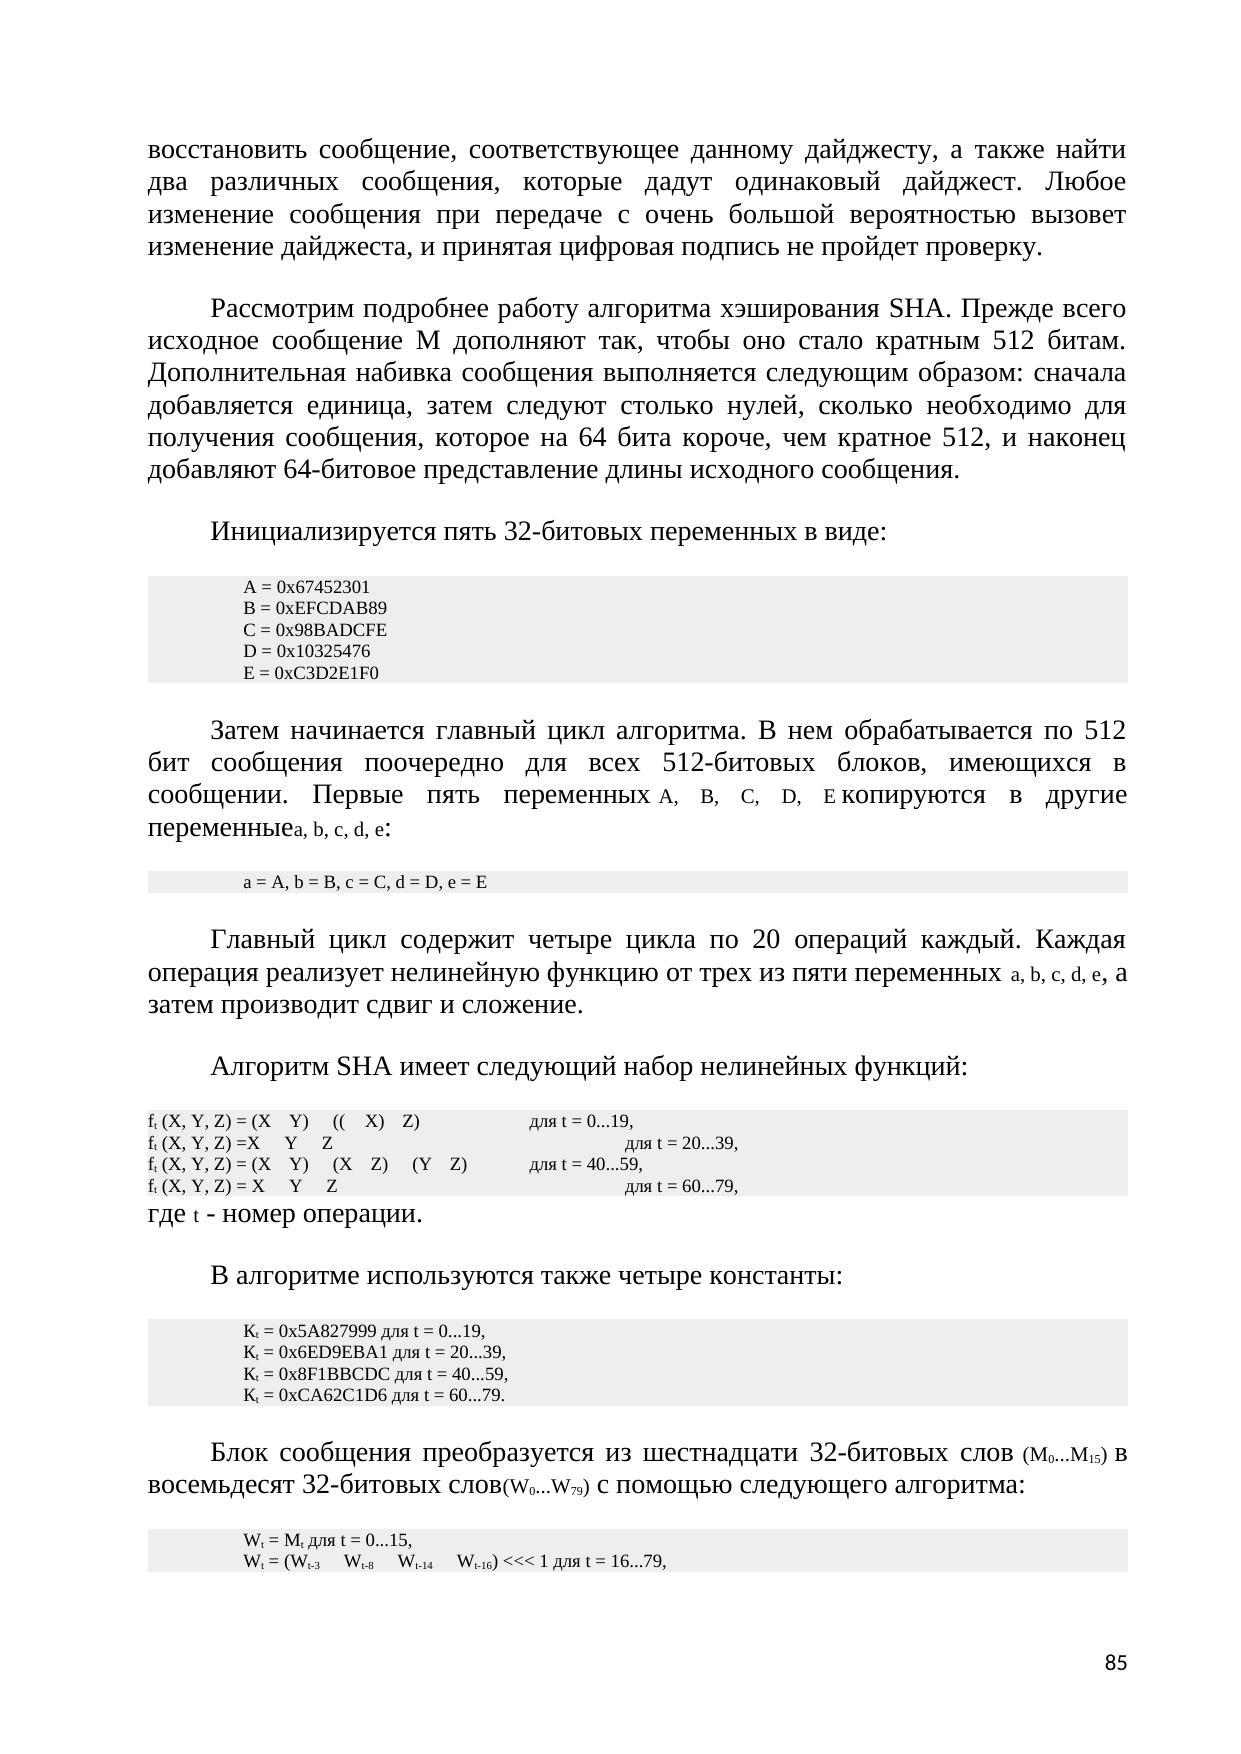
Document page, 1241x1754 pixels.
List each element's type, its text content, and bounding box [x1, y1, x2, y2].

text Кt = 0х8F1ВВСDС для t = 40...59, [148, 1363, 1128, 1384]
text ft (Х, Y, Z) = (X  Y)  (X  Z)  (Y  Z) для t = 40...59, [148, 1153, 1128, 1175]
text ft (Х, Y, Z) =Х  Y  Z для t = 20...39, [148, 1132, 1128, 1153]
text Главный цикл содержит четыре цикла по 20 операций каждый. Каждая операция реализует нелинейную функцию от трех из пяти переменных а, b, с, d, е, а затем производит сдвиг и сложение. [148, 922, 1128, 1019]
text В алгоритме используются также четыре константы: [148, 1258, 1128, 1290]
text А = 0х67452301 [148, 576, 1128, 597]
text Блок сообщения преобразуется из шестнадцати 32-битовых слов (М0...М15) в восемьдесят 32-битовых слов(W0...W79) с помощью следующего алгоритма: [148, 1435, 1128, 1500]
text где t - номер операции. [148, 1196, 1128, 1229]
text Wt = (Wt-3  Wt-8  Wt-14  Wt-16) <<< 1 для t = 16...79, [148, 1550, 1128, 1572]
text а = А, b = В, с = С, d = D, е = Е [148, 871, 1128, 893]
text ft (Х, Y, Z) = Х  Y  Z для t = 60...79, [148, 1175, 1128, 1196]
text Кt = 0х5А827999 для t = 0...19, [148, 1319, 1128, 1341]
text D = 0x10325476 [148, 640, 1128, 662]
text Е = 0хС3D2Е1F0 [148, 662, 1128, 683]
text В = 0хЕFСDАВ89 [148, 597, 1128, 619]
text ft (Х, Y, Z) = (X  Y)  (( X)  Z) для t = 0...19, [148, 1110, 1128, 1132]
text Инициализируется пять 32-битовых переменных в виде: [148, 514, 1128, 547]
text С = 0х98ВАDСFЕ [148, 619, 1128, 640]
text Рассмотрим подробнее работу алгоритма хэширования SНА. Прежде всего исходное сообщение М дополняют так, чтобы оно стало кратным 512 битам. Дополнительная набивка сообщения выполняется следующим образом: сначала добавляется единица, затем следуют столько нулей, сколько необходимо для получения сообщения, которое на 64 бита короче, чем кратное 512, и наконец добавляют 64-битовое представление длины исходного сообщения. [148, 291, 1128, 485]
text Wt = Мt для t = 0...15, [148, 1529, 1128, 1550]
text Кt = 0х6ЕD9ЕВА1 для t = 20...39, [148, 1341, 1128, 1363]
text Затем начинается главный цикл алгоритма. В нем обрабатывается по 512 бит сообщения поочередно для всех 512-битовых блоков, имеющихся в сообщении. Первые пять переменных А, В, С, D, Е копируются в другие переменныеa, b, с, d, е: [148, 713, 1128, 842]
text Алгоритм SНА имеет следующий набор нелинейных функций: [148, 1048, 1128, 1081]
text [148, 132, 1128, 261]
text Кt = 0хСА62С1D6 для t = 60...79. [148, 1384, 1128, 1406]
